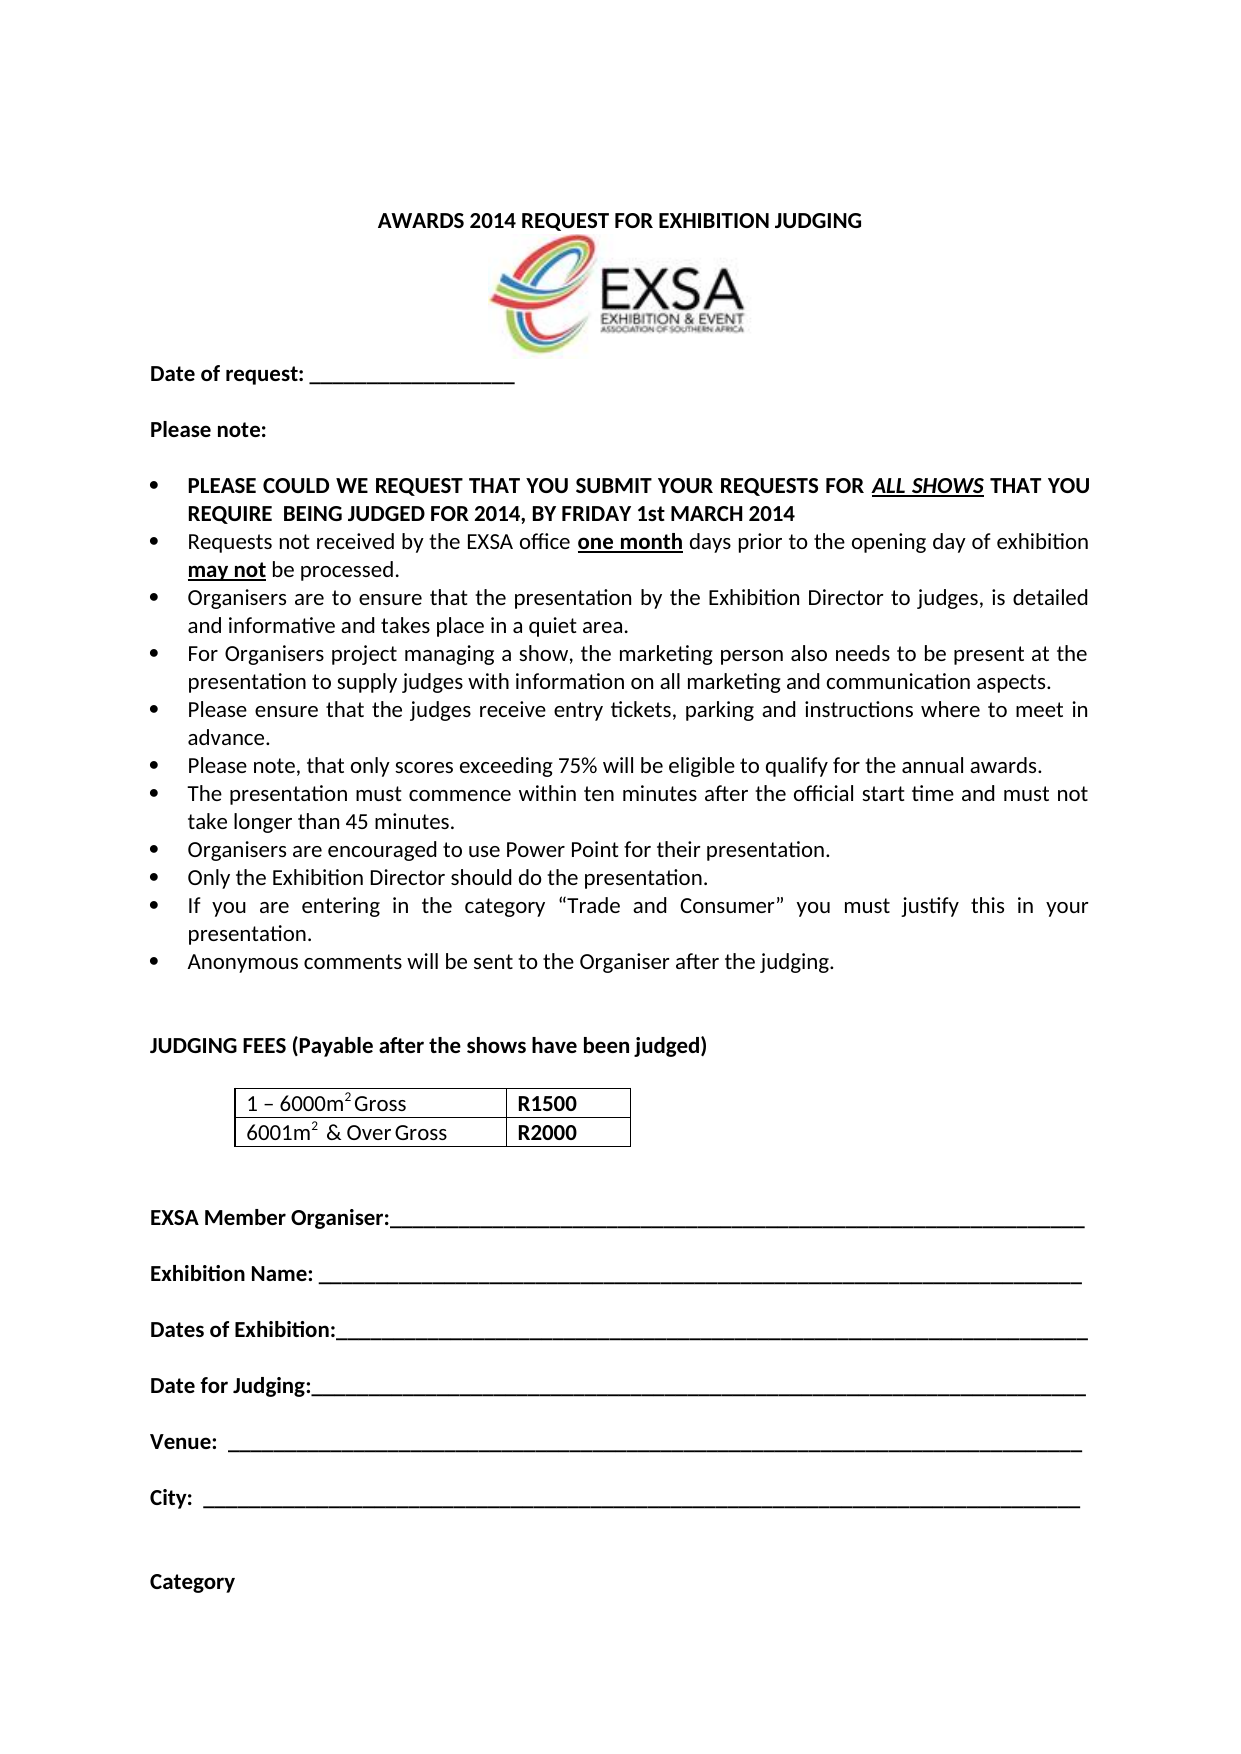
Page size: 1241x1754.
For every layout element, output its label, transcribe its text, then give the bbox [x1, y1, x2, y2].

list Please note, that only sres exceeding 75% will be eligible to qualify for the annual awards. [150, 751, 1090, 779]
list Organisers are encouraged to use Power Point for their presentation. [150, 835, 1090, 863]
text Please note: [150, 415, 1090, 443]
list Organisers are to ensure that the presentation by the Exhibition Director to judges, is detailed and informative and takes place in a quiet area. [150, 583, 1090, 639]
table_cell R2000 [507, 1118, 630, 1146]
text Dates of Exhibition:__________________________________________________________________ [150, 1315, 1090, 1343]
list Please ensure that the judges receive entry tickets, parking and instructions where to meet in advance. [150, 695, 1090, 751]
text Exhibition Name: ___________________________________________________________________ [150, 1259, 1090, 1287]
table_cell 6001m2 & Over Gross [236, 1118, 506, 1146]
list The presentation must commence within ten minutes after the official start time and must not take longer than 45 minutes. [150, 779, 1090, 835]
list If you are entering in the category “Trade and Consumer” you must justify this in your presentation. [150, 891, 1090, 947]
text JUDGING FEES (Payable after the shows have been judged) [150, 1032, 1090, 1059]
text AWARDS 2014 REQUEST FOR EXHIBITION JUDGING [150, 206, 1090, 234]
list PLEASE COULD WE REQUEST THAT YOU SUBMIT YOUR REQUESTS FOR ALL SHOWS THAT YOU REQUIRE BEING JUDGED FOR 2014, BY FRIDAY 1st MARCH 2014 [150, 471, 1090, 527]
list Anonymous comments will be sent to the Organiser after the judging. [150, 947, 1090, 976]
text Category [150, 1567, 1090, 1595]
text Date of request: __________________ [150, 359, 1090, 387]
text Venue: ___________________________________________________________________________ [150, 1427, 1090, 1483]
list Only the Exhibition Director should do the presentation. [150, 863, 1090, 891]
text Date for Judging:____________________________________________________________________ [150, 1371, 1090, 1399]
list For Organisers project managing a show, the marketing person also needs to be present at the presentation to supply judges with information on all marketing and communication aspects. [150, 639, 1090, 695]
table_header R1500 [507, 1089, 630, 1117]
list Requests not received by the office one month days prior to the opening day of exhibition may not be processed. [150, 527, 1090, 583]
picture [488, 234, 753, 359]
table_header 1 – 6000m2 Gross [236, 1089, 506, 1117]
text EXSA Member Organiser:_____________________________________________________________ [150, 1203, 1090, 1231]
text City: _____________________________________________________________________________ [150, 1483, 1090, 1511]
